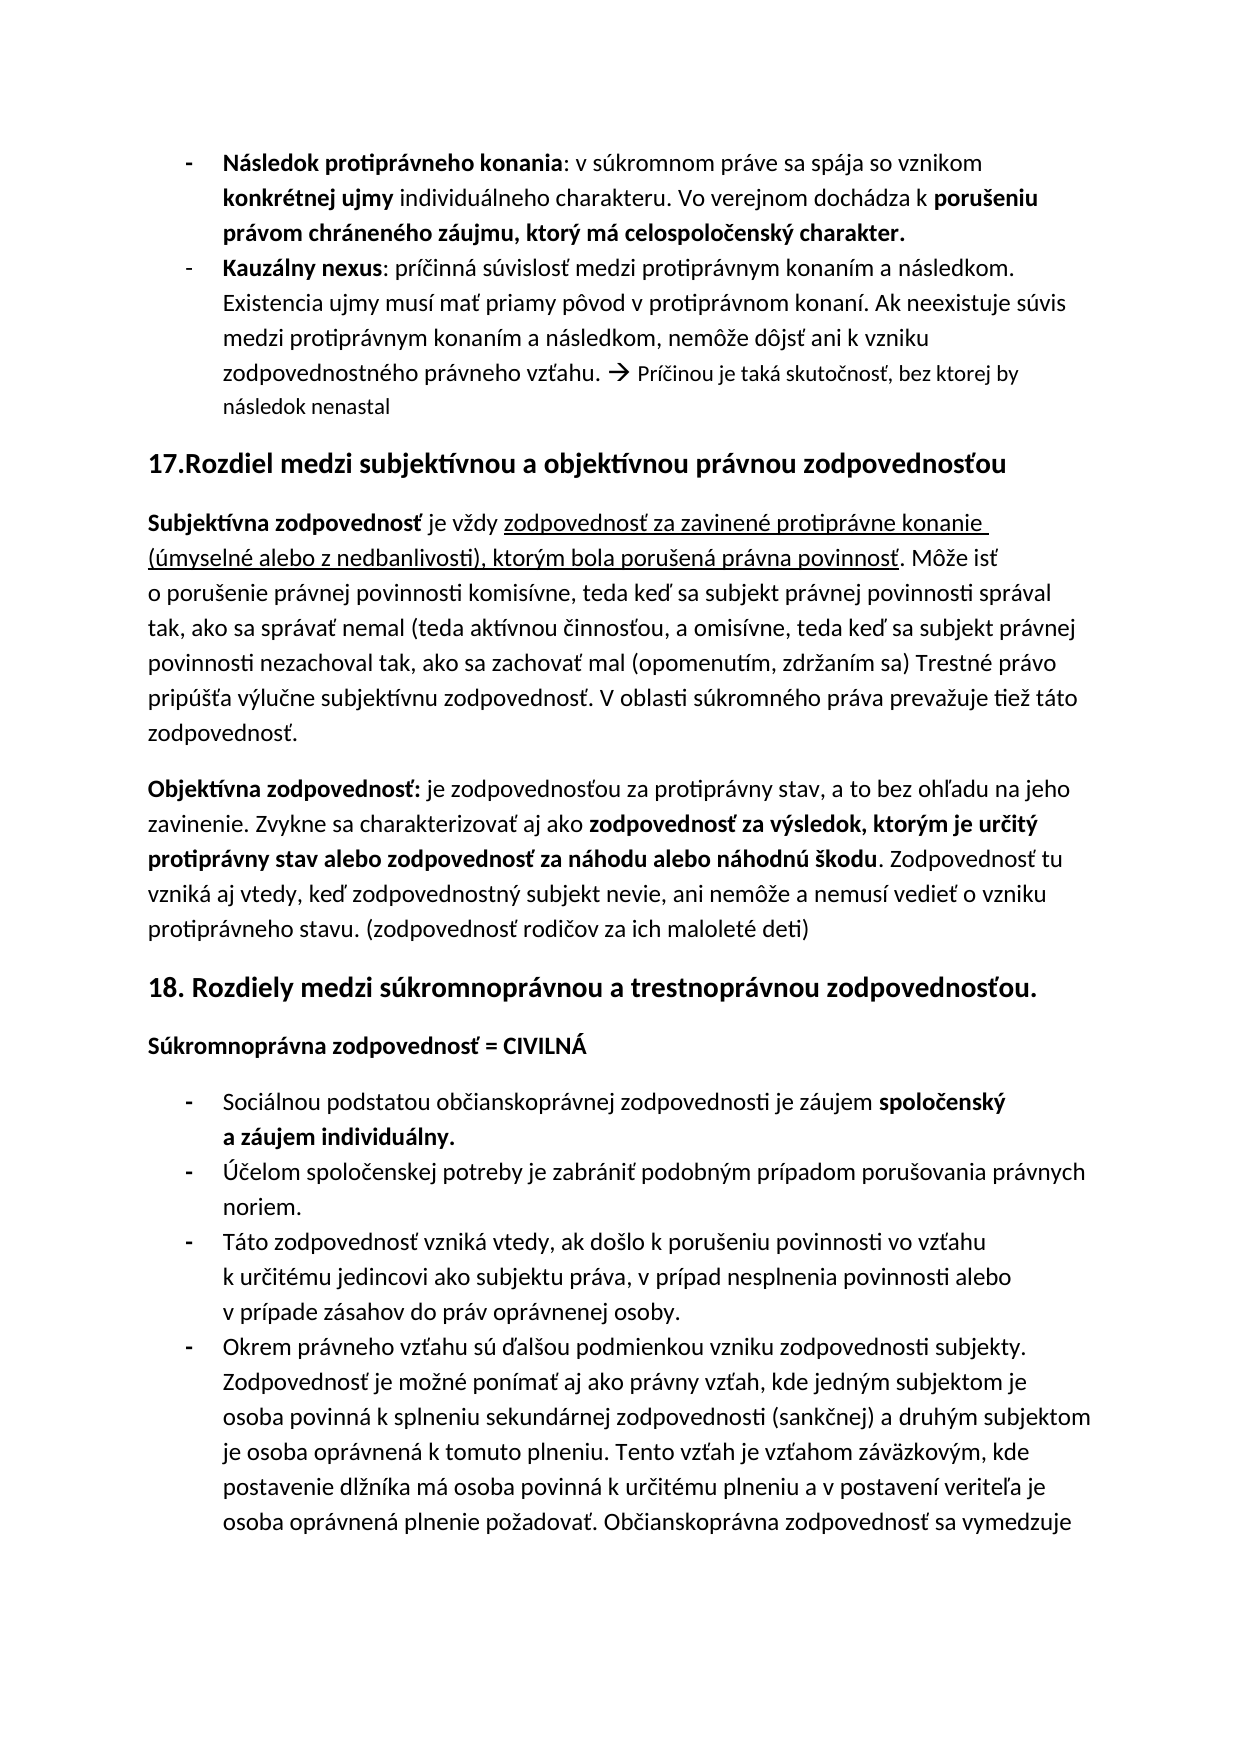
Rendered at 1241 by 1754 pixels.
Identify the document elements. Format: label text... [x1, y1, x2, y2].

text 17.Rozdiel medzi subjektívnou a objektívnou právnou zodpovednosťou [148, 445, 1093, 481]
text Subjektívna zodpovednosť je vždy zodpovednosť za zavinené protiprávne konanie (úmyselné alebo z nedbanlivosti), ktorým bola porušená právna povinnosť. Môže isť o porušenie právnej povinnosti komisívne, teda keď sa subjekt právnej povinnosti správal tak, ako sa správať nemal (teda aktívnou činnosťou, a omisívne, teda keď sa subjekt právnej povinnosti nezachoval tak, ako sa zachovať mal (opomenutím, zdržaním sa) Trestné právo pripúšťa výlučne subjektívnu zodpovednosť. V oblasti súkromného práva prevažuje tiež táto zodpovednosť. [148, 507, 1093, 748]
list Účelom spoločenskej potreby je zabrániť podobným prípadom porušovania právnych noriem. [185, 1156, 1093, 1222]
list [185, 1331, 1093, 1537]
list Táto zodpovednosť vzniká vtedy, ak došlo k porušeniu povinnosti vo vzťahu k určitému jedincovi ako subjektu práva, v prípad nesplnenia povinnosti alebo v prípade zásahov do práv oprávnenej osoby. [185, 1226, 1093, 1327]
list Následok protiprávneho konania: v súkromnom práve sa spája so vznikom konkrétnej ujmy individuálneho charakteru. Vo verejnom dochádza k porušeniu právom chráneného záujmu, ktorý má celospoločenský charakter. [185, 148, 1093, 248]
text Súkromnoprávna zodpovednosť = CIVILNÁ [148, 1031, 1093, 1061]
list Sociálnou podstatou občianskoprávnej zodpovednosti je záujem spoločenský a záujem individuálny. [185, 1086, 1093, 1152]
text Objektívna zodpovednosť: je zodpovednosťou za protiprávny stav, a to bez ohľadu na jeho zavinenie. Zvykne sa charakterizovať aj ako zodpovednosť za výsledok, ktorým je určitý protiprávny stav alebo zodpovednosť za náhodu alebo náhodnú škodu. Zodpovednosť tu vzniká aj vtedy, keď zodpovednostný subjekt nevie, ani nemôže a nemusí vedieť o vzniku protiprávneho stavu. (zodpovednosť rodičov za ich maloleté deti) [148, 773, 1093, 943]
list Kauzálny nexus: príčinná súvislosť medzi protiprávnym konaním a následkom. Existencia ujmy musí mať priamy pôvod v protiprávnom konaní. Ak neexistuje súvis medzi protiprávnym konaním a následkom, nemôže dôjsť ani k vzniku zodpovednostného právneho vzťahu. Príčinou je taká skutočnosť, bez ktorej by následok nenastal [185, 253, 1093, 420]
text 18. Rozdiely medzi súkromnoprávnou a trestnoprávnou zodpovednosťou. [148, 969, 1093, 1004]
